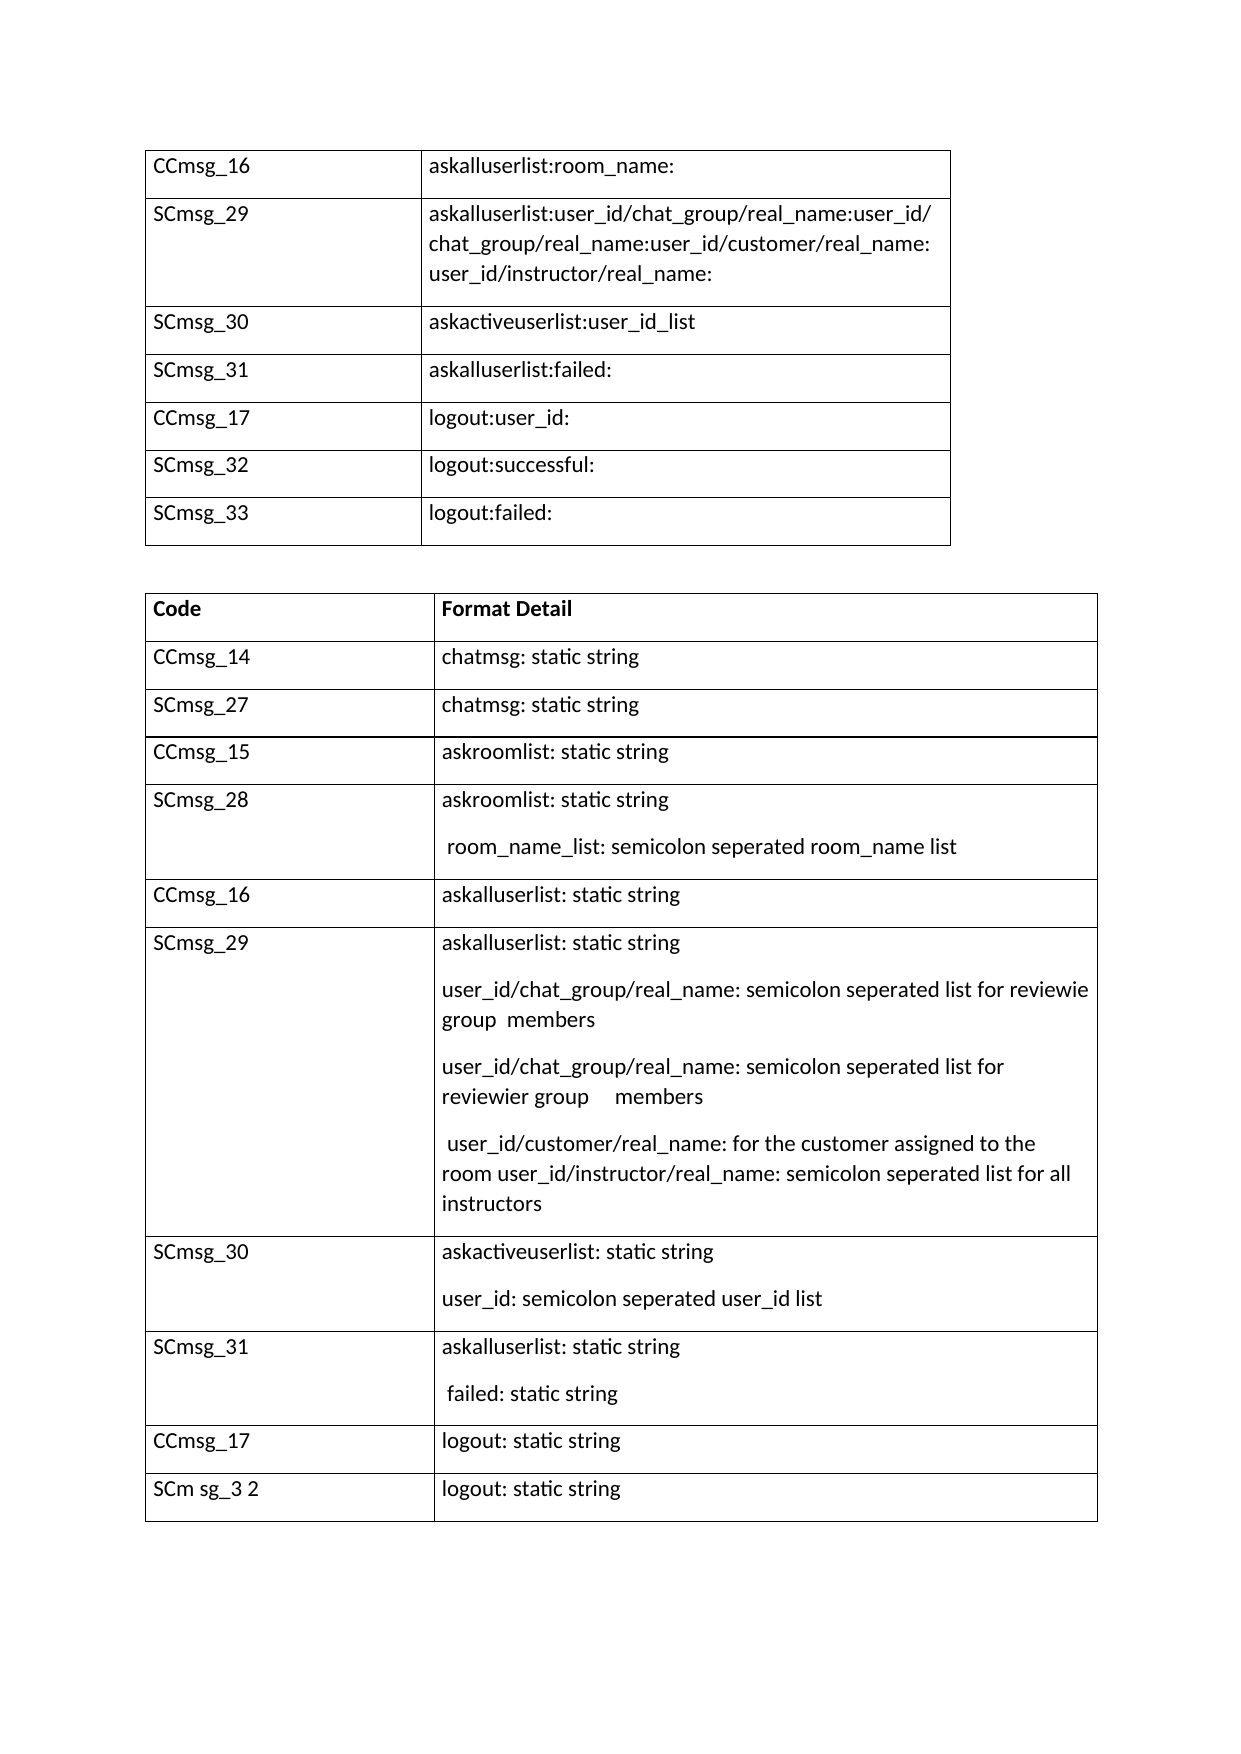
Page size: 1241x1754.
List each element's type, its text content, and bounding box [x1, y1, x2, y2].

table_cell SCmsg_30 [146, 1237, 434, 1331]
table_cell SCmsg_32 [146, 451, 421, 497]
table_cell askactiveuserlist: static string user_id: semicolon seperated user_id list [435, 1237, 1097, 1331]
table_header Code [146, 594, 434, 641]
table_cell CCmsg_16 [146, 880, 434, 927]
table_cell askactiveuserlist:user_id_list [422, 307, 950, 354]
table_cell askroomlist: static string [435, 738, 1097, 784]
table_cell askalluserlist:room_name: [422, 151, 950, 198]
table_cell logout: static string [435, 1426, 1097, 1473]
table_cell askalluserlist: static string failed: static string [435, 1332, 1097, 1425]
table_cell askalluserlist: static string user_id/chat_group/real_name: semicolon seperated list for reviewie group members user_id/chat_group/real_name: semicolon seperated list for reviewier group members user_id/customer/real_name: for the customer assigned to the room user_id/instructor/real_name: semicolon seperated list for all instructors [435, 928, 1097, 1236]
table_cell SCmsg_28 [146, 785, 434, 879]
table_cell askalluserlist:user_id/chat_group/real_name:user_id/ chat_group/real_name:user_id/customer/real_name: user_id/instructor/real_name: [422, 199, 950, 306]
table_cell chatmsg: static string [435, 642, 1097, 689]
table_cell askalluserlist:failed: [422, 355, 950, 402]
table_cell SCmsg_33 [146, 498, 421, 545]
table_cell SCmsg_30 [146, 307, 421, 354]
table_cell CCmsg_17 [146, 403, 421, 449]
table_cell SCm sg_3 2 [146, 1474, 434, 1521]
table_cell askroomlist: static string room_name_list: semicolon seperated room_name list [435, 785, 1097, 879]
table_cell logout:user_id: [422, 403, 950, 449]
table_cell CCmsg_15 [146, 738, 434, 784]
table_header Format Detail [435, 594, 1097, 641]
table_cell CCmsg_17 [146, 1426, 434, 1473]
table_cell chatmsg: static string [435, 690, 1097, 736]
table_cell logout:failed: [422, 498, 950, 545]
table_cell logout:successful: [422, 451, 950, 497]
table_cell SCmsg_27 [146, 690, 434, 736]
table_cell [435, 1474, 1097, 1521]
table_cell SCmsg_29 [146, 928, 434, 1236]
table_cell SCmsg_31 [146, 1332, 434, 1425]
table_cell CCmsg_14 [146, 642, 434, 689]
table_cell SCmsg_31 [146, 355, 421, 402]
table_cell CCmsg_16 [146, 151, 421, 198]
table_cell SCmsg_29 [146, 199, 421, 306]
table_cell askalluserlist: static string [435, 880, 1097, 927]
